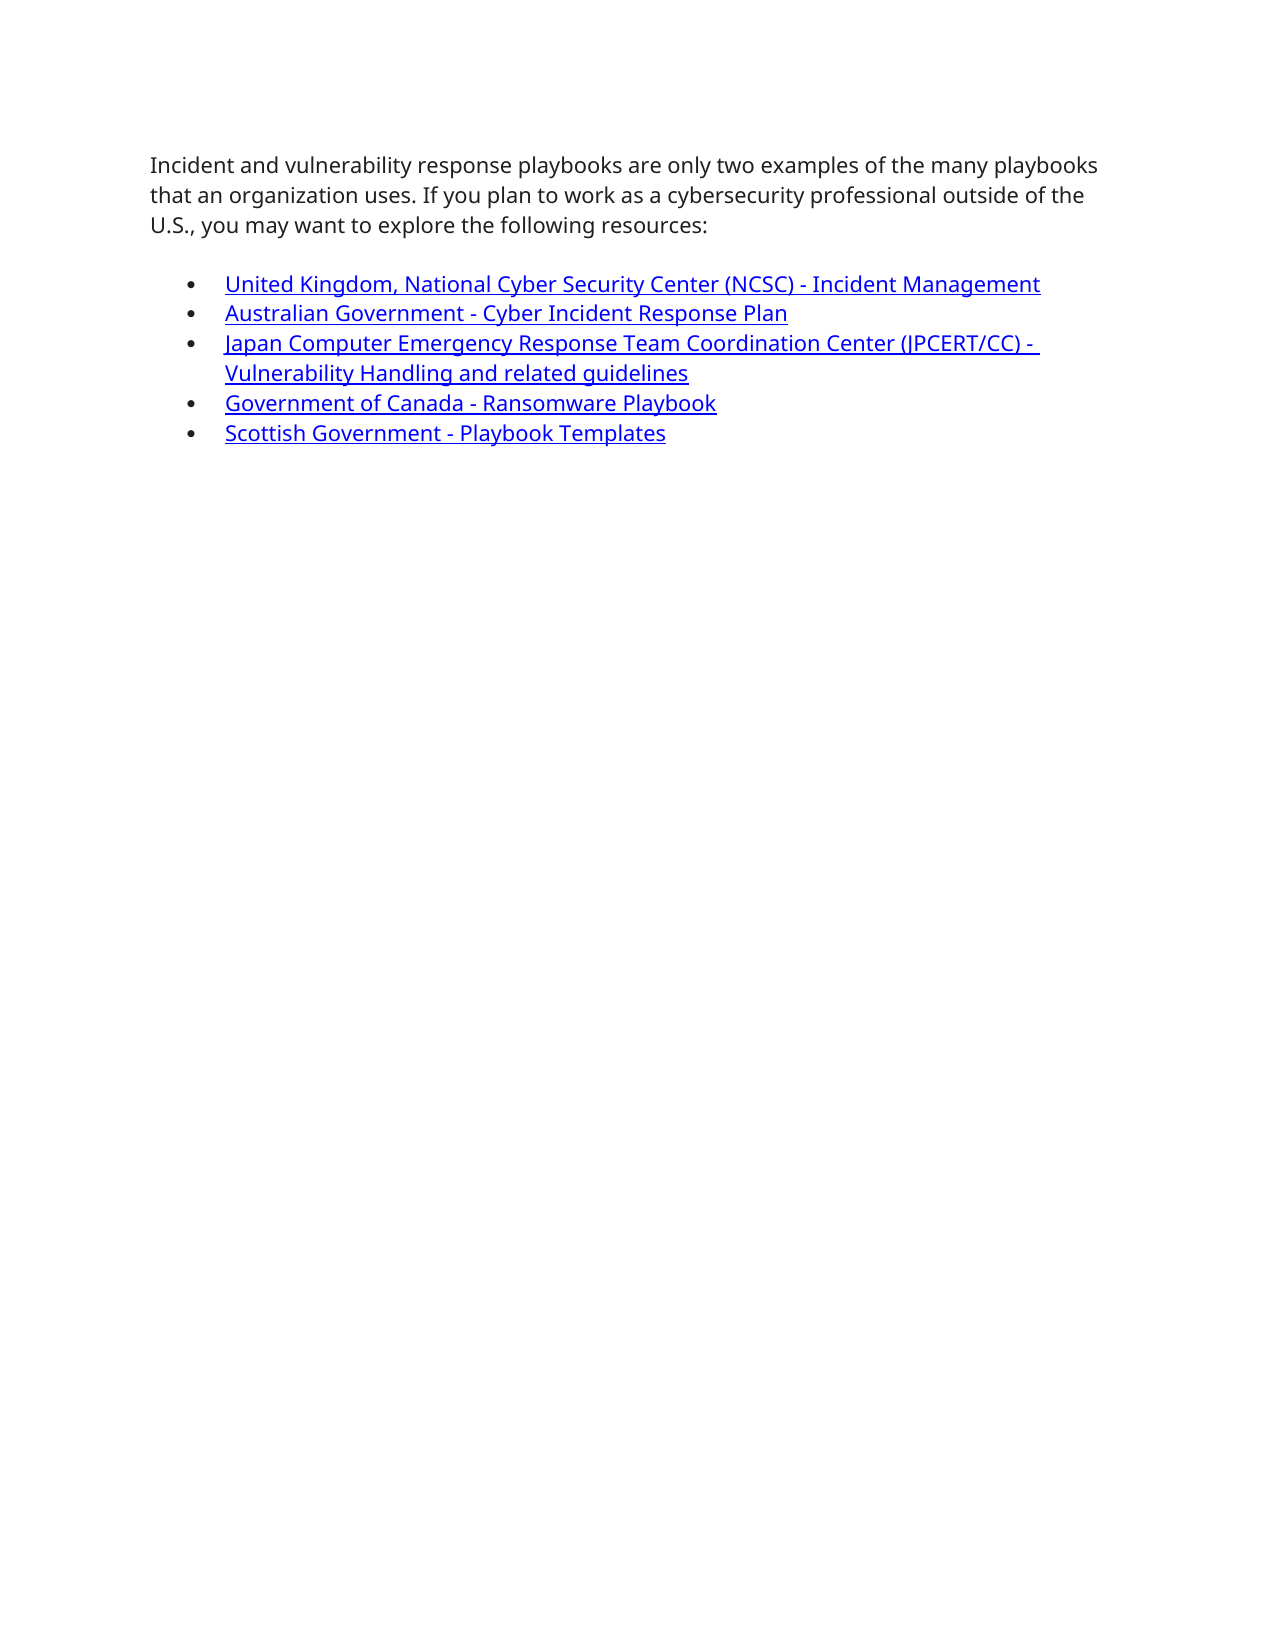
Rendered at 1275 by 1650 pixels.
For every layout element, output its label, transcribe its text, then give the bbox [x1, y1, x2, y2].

list United Kingdom, National Cyber Security Center (NCSC) - Incident Management [187, 268, 1125, 298]
list Japan Computer Emergency Response Team Coordination Center (JPCERT/CC) - Vulnerability Handling and related guidelines [187, 328, 1125, 388]
list Australian Government - Cyber Incident Response Plan [187, 298, 1125, 328]
list Government of Canada - Ransomware Playbook [187, 388, 1125, 417]
list Scottish Government - Playbook Templates [187, 417, 1125, 447]
text Incident and vulnerability response playbooks are only two examples of the many playbooks that an organization uses. If you plan to work as a cybersecurity professional outside of the U.S., you may want to explore the following resources: [150, 150, 1125, 239]
